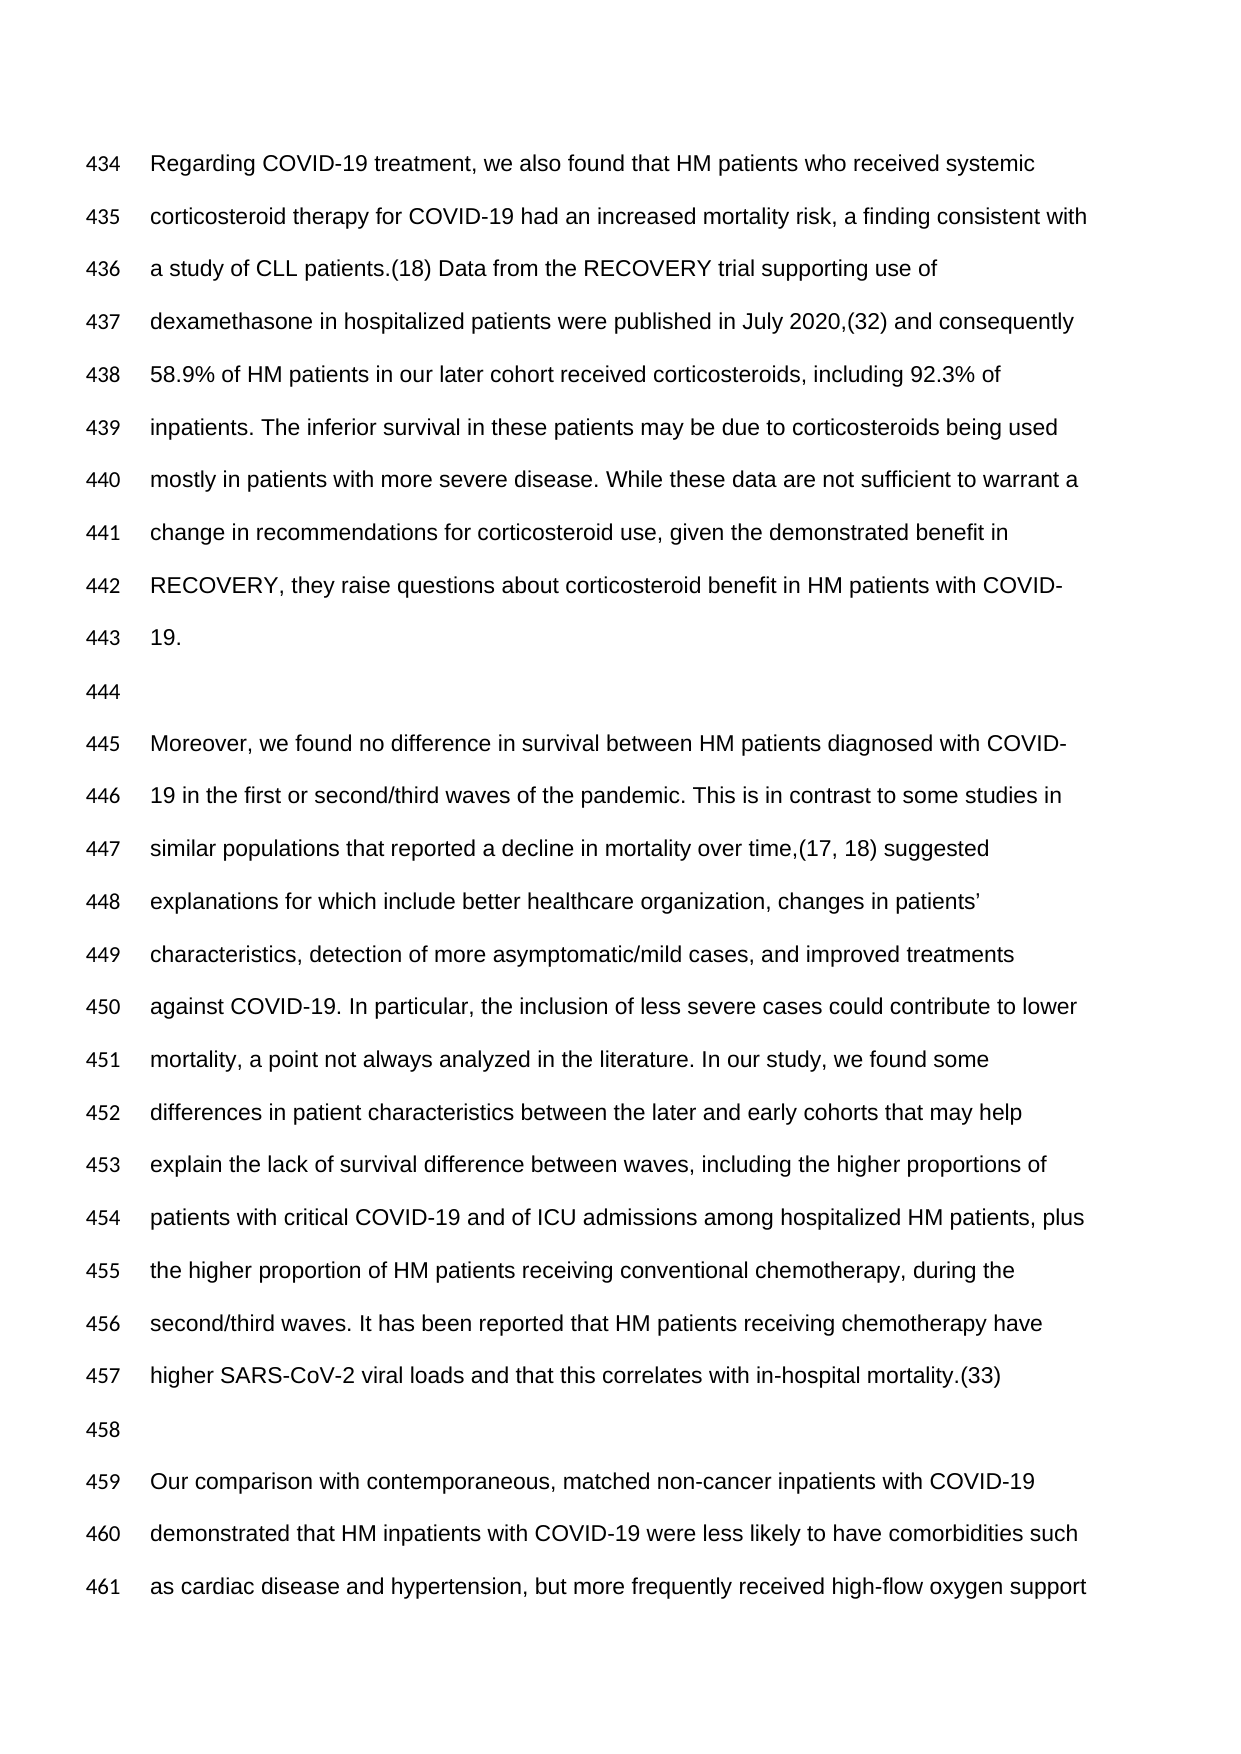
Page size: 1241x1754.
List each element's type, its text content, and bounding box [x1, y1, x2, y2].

text Regarding COVID-19 treatment, we also found that HM patients who received systemic corticosteroid therapy for COVID-19 had an increased mortality risk, a finding consistent with a study of CLL patients.(18) Data from the RECOVERY trial supporting use of dexamethasone in hospitalized patients were published in July 2020,(32) and consequently 58.9% of HM patients in our later cohort received corticosteroids, including 92.3% of inpatients. The inferior survival in these patients may be due to corticosteroids being used mostly in patients with more severe disease. While these data are not sufficient to warrant a change in recommendations for corticosteroid use, given the demonstrated benefit in RECOVERY, they raise questions about corticosteroid benefit in HM patients with COVID-19. [150, 150, 1090, 651]
text Moreover, we found no difference in survival between HM patients diagnosed with COVID-19 in the first or second/third waves of the pandemic. This is in contrast to some studies in similar populations that reported a decline in mortality over time,(17, 18) suggested explanations for which include better healthcare organization, changes in patients’ characteristics, detection of more asymptomatic/mild cases, and improved treatments against COVID-19. In particular, the inclusion of less severe cases could contribute to lower mortality, a point not always analyzed in the literature. In our study, we found some differences in patient characteristics between the later and early cohorts that may help explain the lack of survival difference between waves, including the higher proportions of patients with critical COVID-19 and of ICU admissions among hospitalized HM patients, plus the higher proportion of HM patients receiving conventional chemotherapy, during the second/third waves. It has been reported that HM patients receiving chemotherapy have higher SARS-CoV-2 viral loads and that this correlates with in-hospital mortality.(33) [150, 730, 1090, 1389]
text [150, 1468, 1090, 1599]
